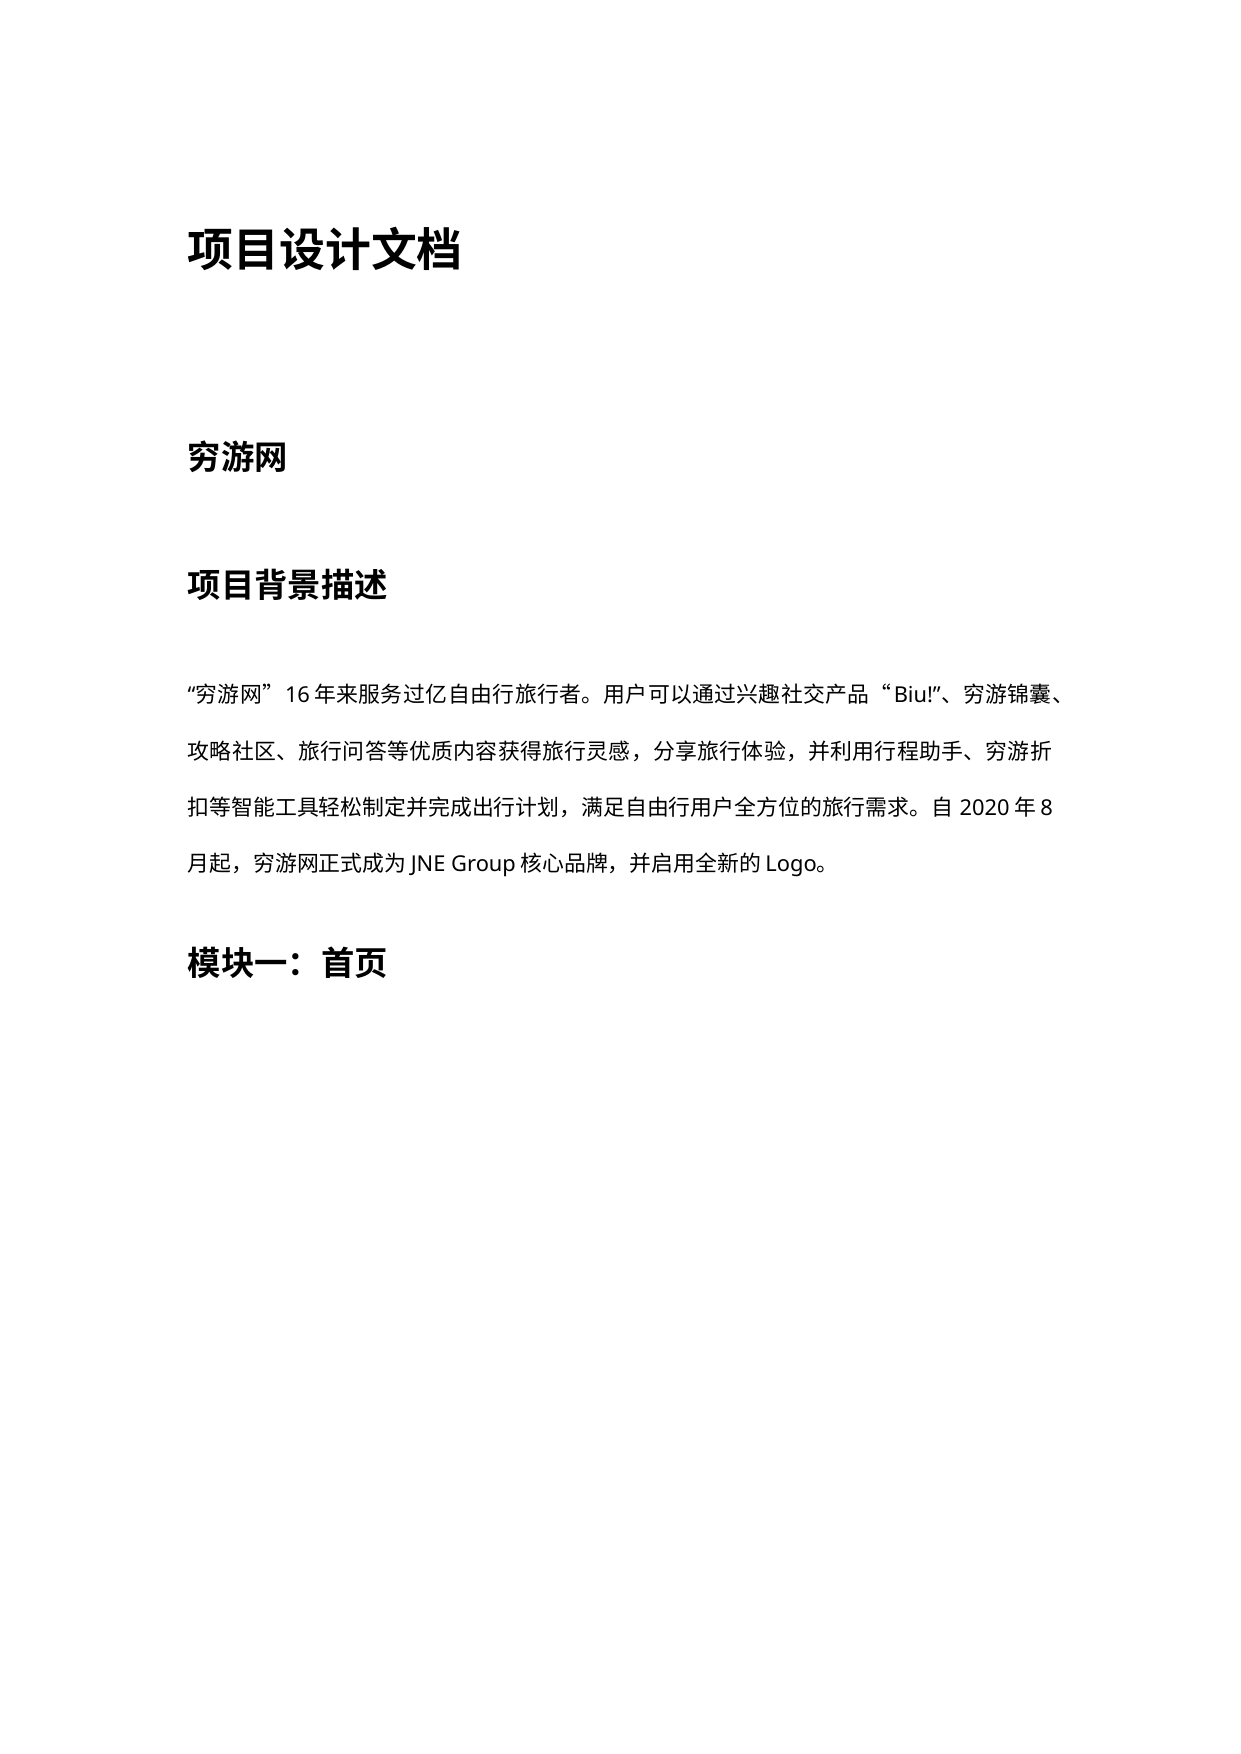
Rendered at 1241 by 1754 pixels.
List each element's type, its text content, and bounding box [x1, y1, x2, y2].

subtitle 项目背景描述 [187, 550, 1053, 615]
subtitle 模块一：首页 [187, 928, 1053, 993]
subtitle 项目设计文档 [187, 197, 1053, 295]
subtitle 穷游网 [187, 423, 1053, 488]
subtitle “穷游网”16年来服务过亿自由行旅行者。用户可以通过兴趣社交产品“Biu!”、穷游锦囊、攻略社区、旅行问答等优质内容获得旅行灵感，分享旅行体验，并利用行程助手、穷游折扣等智能工具轻松制定并完成出行计划，满足自由行用户全方位的旅行需求。自2020年8月起，穷游网正式成为JNE Group核心品牌，并启用全新的Logo。 [187, 677, 1053, 878]
